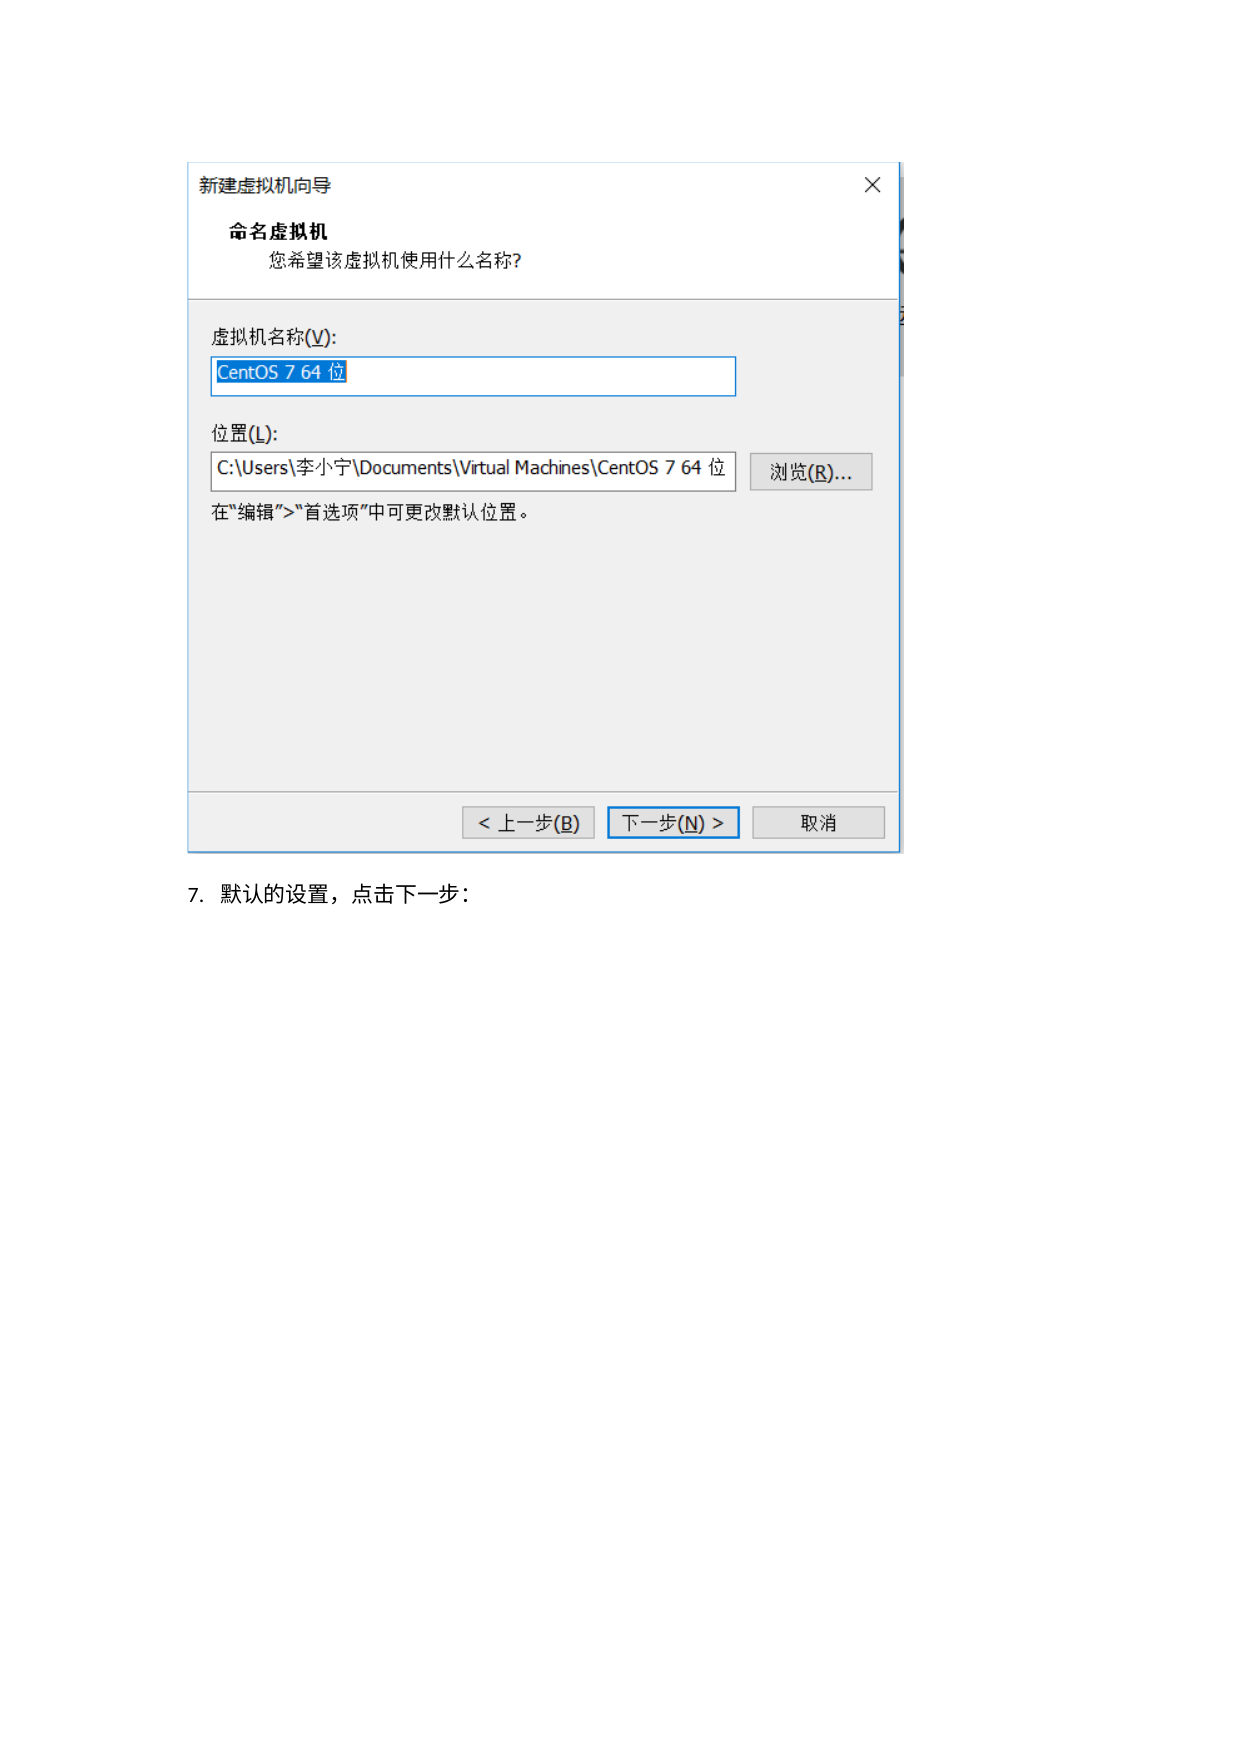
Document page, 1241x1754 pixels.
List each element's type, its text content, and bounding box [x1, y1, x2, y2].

picture [187, 162, 904, 854]
list 默认的设置，点击下一步： [187, 877, 1053, 909]
